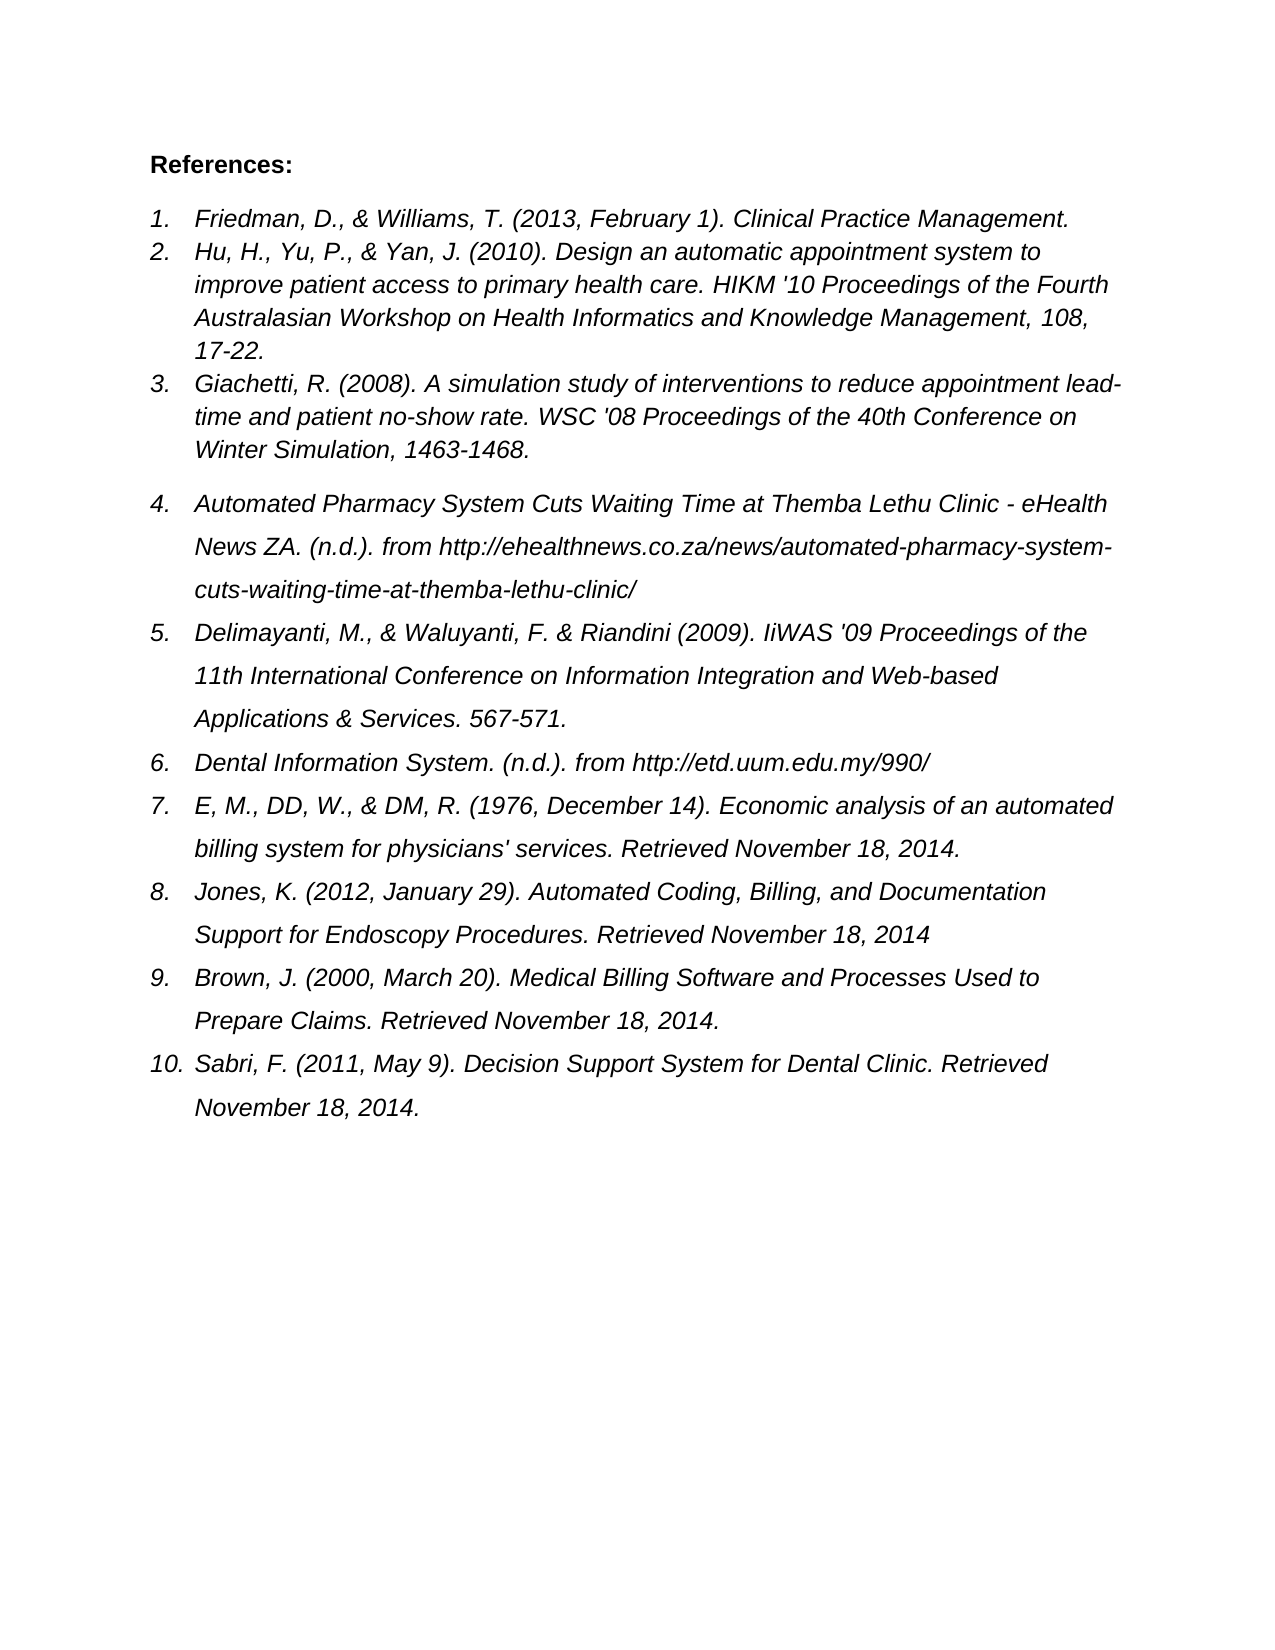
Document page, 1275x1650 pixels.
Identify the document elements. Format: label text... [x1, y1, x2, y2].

list E, M., DD, W., & DM, R. (1976, December 14). Economic analysis of an automated billing system for physicians' services. Retrieved November 18, 2014. [150, 791, 1125, 863]
list Giachetti, R. (2008). A simulation study of interventions to reduce appointment lead-time and patient no-show rate. WSC '08 Proceedings of the 40th Conference on Winter Simulation, 1463-1468. [150, 369, 1125, 464]
list Jones, K. (2012, January 29). Automated Coding, Billing, and Documentation Support for Endoscopy Procedures. Retrieved November 18, 2014 [150, 877, 1125, 949]
list Delimayanti, M., & Waluyanti, F. & Riandini (2009). IiWAS '09 Proceedings of the 11th International Conference on Information Integration and Web-based Applications & Services. 567-571. [150, 618, 1125, 733]
list Dental Information System. (n.d.). from http://etd.uum.edu.my/990/ [150, 748, 1125, 776]
list Friedman, D., & Williams, T. (2013, February 1). Clinical Practice Management. [150, 204, 1125, 233]
list Automated Pharmacy System Cuts Waiting Time at Themba Lethu Clinic - eHealth News ZA. (n.d.). from http://ehealthnews.co.za/news/automated-pharmacy-system-cuts-waiting-time-at-themba-lethu-clinic/ [150, 489, 1125, 604]
list Sabri, F. (2011, May 9). Decision Support System for Dental Clinic. Retrieved November 18, 2014. [150, 1049, 1125, 1121]
text References: [150, 150, 1125, 179]
list Hu, H., Yu, P., & Yan, J. (2010). Design an automatic appointment system to improve patient access to primary health care. HIKM '10 Proceedings of the Fourth Australasian Workshop on Health Informatics and Knowledge Management, 108, 17-22. [150, 237, 1125, 365]
list Brown, J. (2000, March 20). Medical Billing Software and Processes Used to Prepare Claims. Retrieved November 18, 2014. [150, 963, 1125, 1035]
